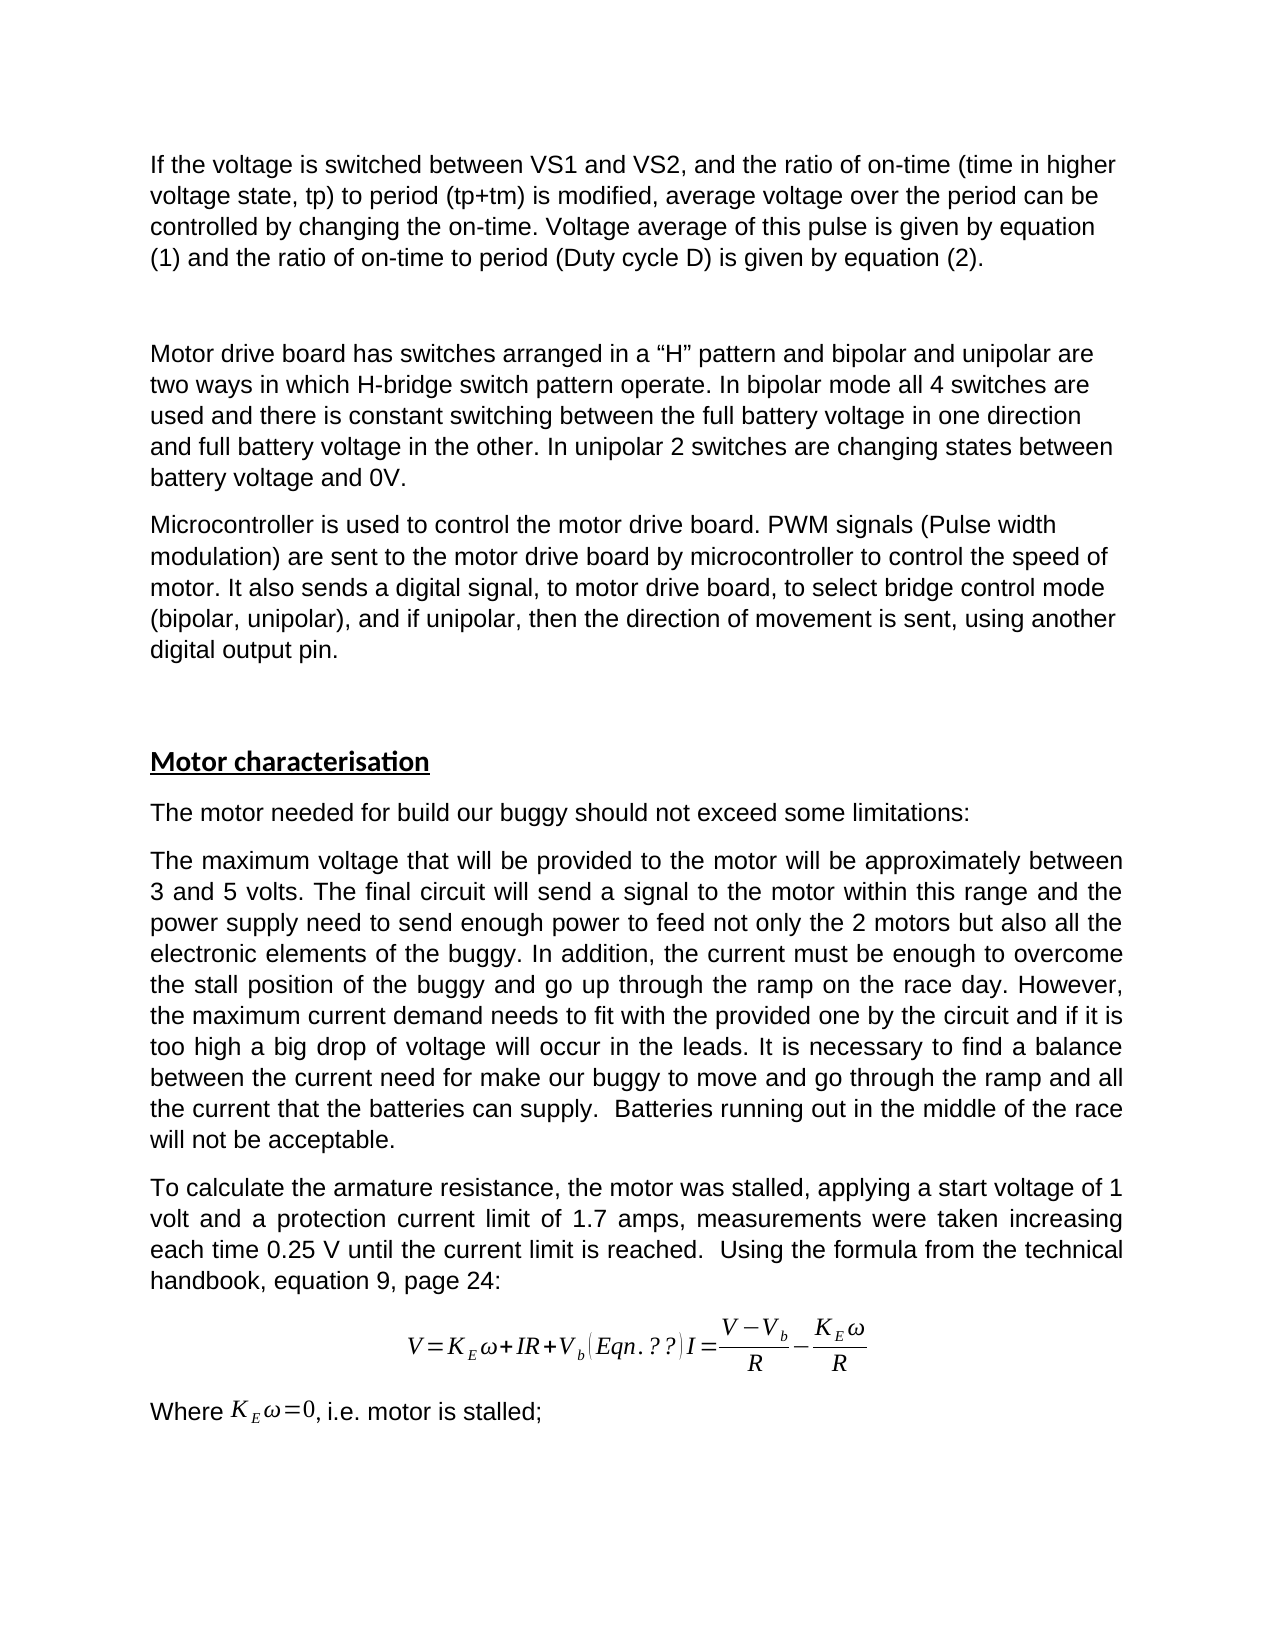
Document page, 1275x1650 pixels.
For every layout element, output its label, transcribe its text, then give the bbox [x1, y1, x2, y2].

text The maximum voltage that will be provided to the motor will be approximately between 3 and 5 volts. The final circuit will send a signal to the motor within this range and the power supply need to send enough power to feed not only the 2 motors but also all the electronic elements of the buggy. In addition, the current must be enough to overcome the stall position of the buggy and go up through the ramp on the race day. However, the maximum current demand needs to fit with the provided one by the circuit and if it is too high a big drop of voltage will occur in the leads. It is necessary to find a balance between the current need for make our buggy to move and go through the ramp and all the current that the batteries can supply. Batteries running out in the middle of the race will not be acceptable. [150, 846, 1125, 1154]
text Motor characterisation [150, 743, 1125, 778]
text Motor drive board has switches arranged in a “H” pattern and bipolar and unipolar are two ways in which H-bridge switch pattern operate. In bipolar mode all 4 switches are used and there is constant switching between the full battery voltage in one direction and full battery voltage in the other. In unipolar 2 switches are changing states between battery voltage and 0V. [150, 338, 1125, 491]
text The motor needed for build our buggy should not exceed some limitations: [150, 798, 1125, 827]
text Where , i.e. motor is stalled; [150, 1395, 1125, 1427]
text To calculate the armature resistance, the motor was stalled, applying a start voltage of 1 volt and a protection current limit of 1.7 amps, measurements were taken increasing each time 0.25 V until the current limit is reached. Using the formula from the technical handbook, equation 9, page 24: [150, 1173, 1125, 1295]
text If the voltage is switched between VS1 and VS2, and the ratio of on-time (time in higher voltage state, tp) to period (tp+tm) is modified, average voltage over the period can be controlled by changing the on-time. Voltage average of this pulse is given by equation (1) and the ratio of on-time to period (Duty cycle D) is given by equation (2). [150, 150, 1125, 272]
text Microcontroller is used to control the motor drive board. PWM signals (Pulse width modulation) are sent to the motor drive board by microcontroller to control the speed of motor. It also sends a digital signal, to motor drive board, to select bridge control mode (bipolar, unipolar), and if unipolar, then the direction of movement is sent, using another digital output pin. [150, 510, 1125, 663]
